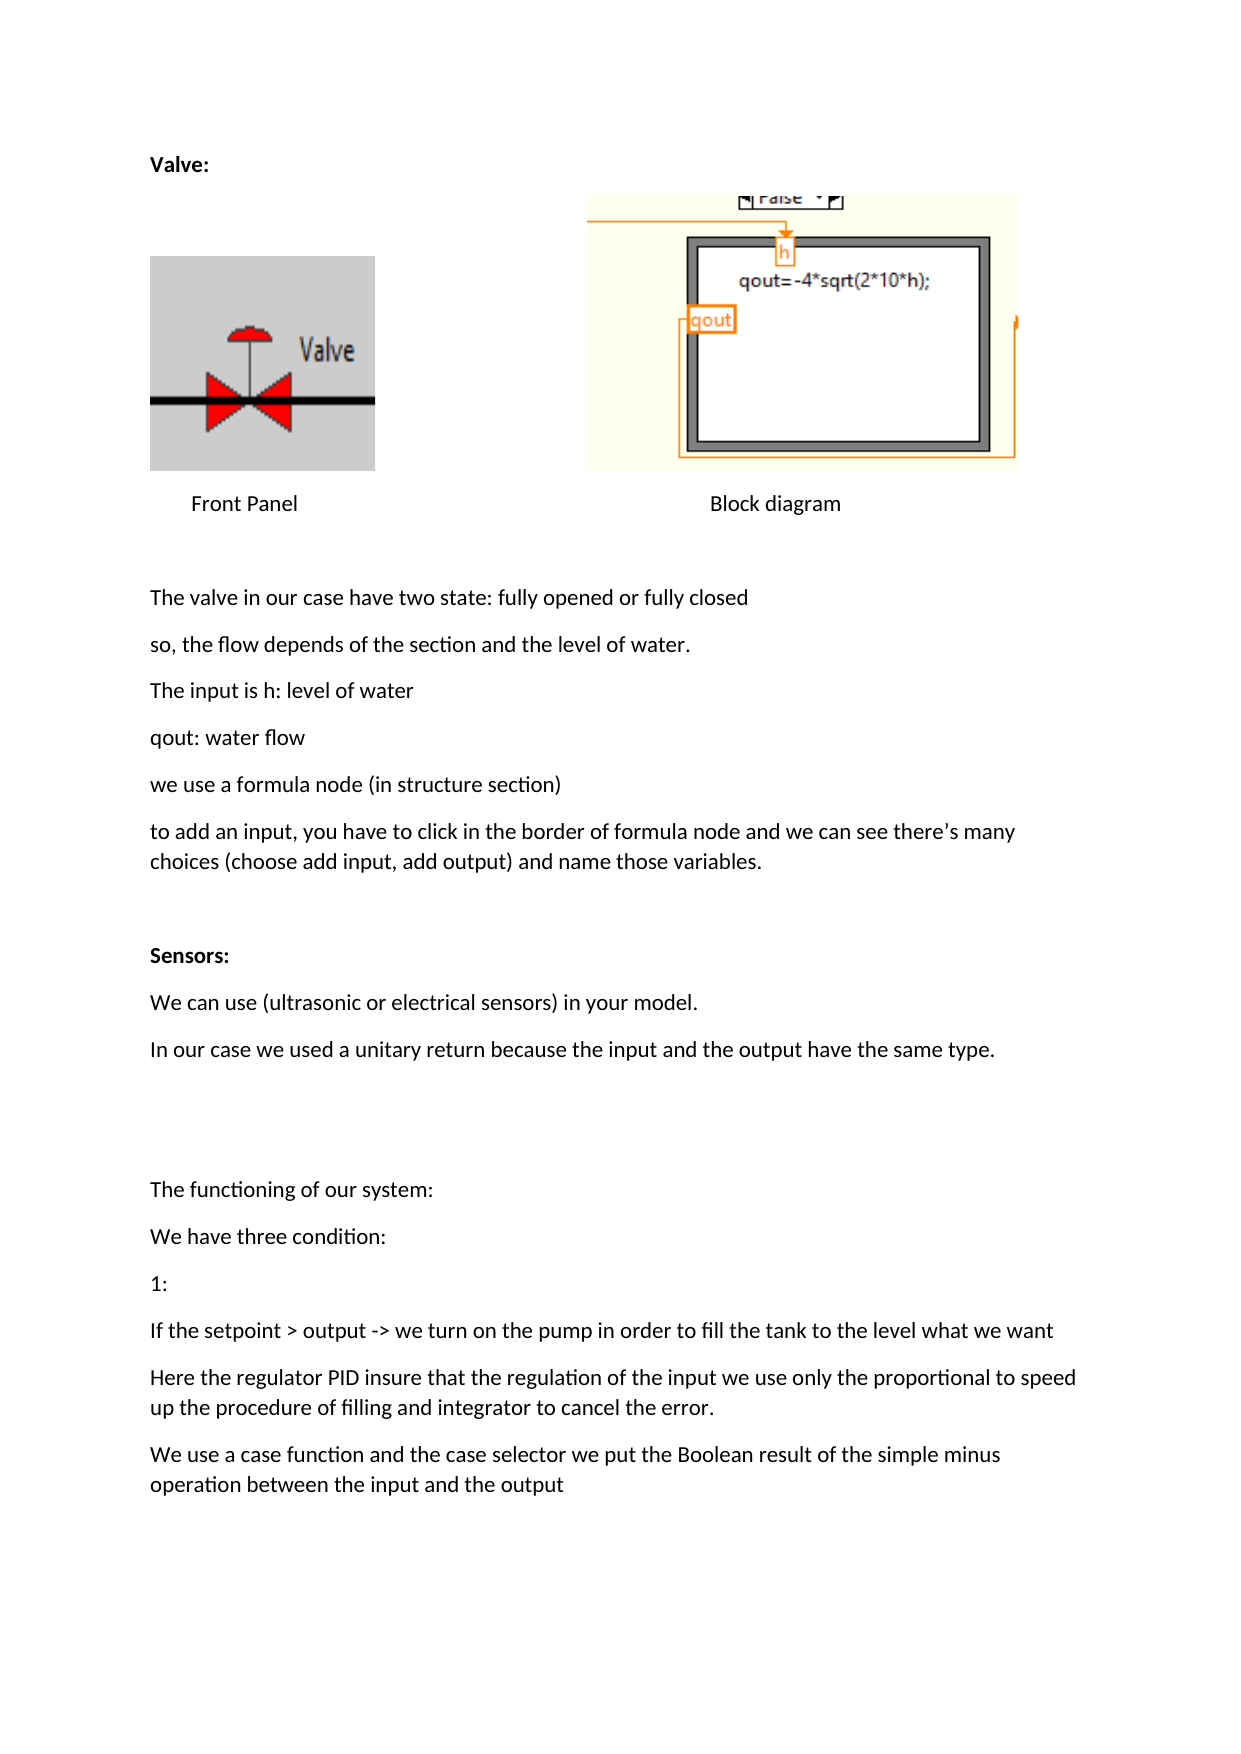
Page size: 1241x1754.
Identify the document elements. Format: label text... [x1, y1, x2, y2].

text 1: [150, 1269, 1090, 1297]
picture [150, 256, 375, 471]
text The valve in our case have two state: fully opened or fully closed [150, 583, 1090, 611]
text Sensors: [150, 941, 1090, 969]
text Valve: [150, 150, 1090, 178]
text Front Panel Block diagram [150, 489, 1090, 517]
text In our case we used a unitary return because the input and the output have the same type. [150, 1035, 1090, 1063]
text we use a formula node (in structure section) [150, 770, 1090, 798]
text to add an input, you have to click in the border of formula node and we can see there’s many choices (choose add input, add output) and name those variables. [150, 817, 1090, 876]
text so, the flow depends of the section and the level of water. [150, 630, 1090, 658]
text We use a case function and the case selector we put the Boolean result of the simple minus operation between the input and the output [150, 1440, 1090, 1498]
text We can use (ultrasonic or electrical sensors) in your model. [150, 988, 1090, 1016]
text We have three condition: [150, 1222, 1090, 1251]
text Here the regulator PID insure that the regulation of the input we use only the proportional to speed up the procedure of filling and integrator to cancel the error. [150, 1363, 1090, 1421]
text qout: water flow [150, 723, 1090, 752]
text The input is h: level of water [150, 677, 1090, 705]
text The functioning of our system: [150, 1176, 1090, 1204]
text If the setpoint > output -> we turn on the pump in order to fill the tank to the level what we want [150, 1316, 1090, 1344]
picture [587, 196, 1019, 471]
